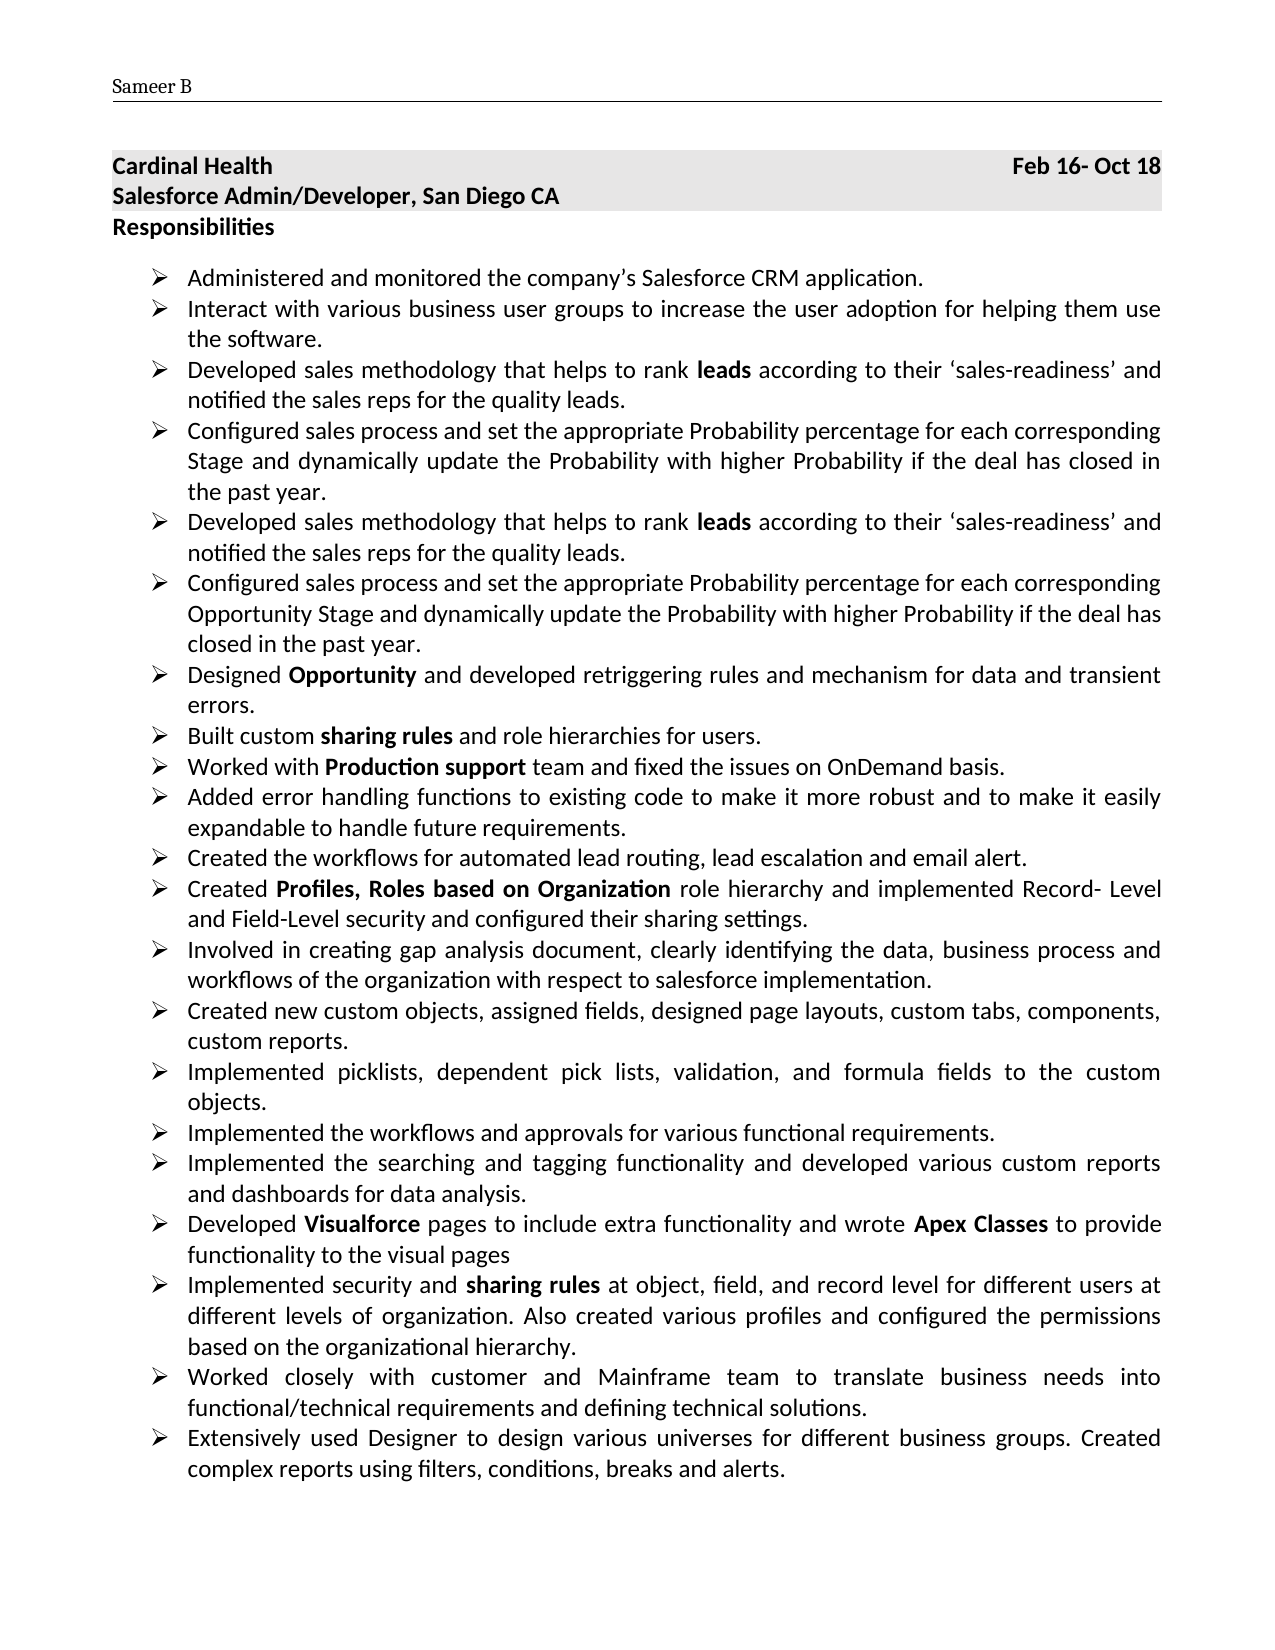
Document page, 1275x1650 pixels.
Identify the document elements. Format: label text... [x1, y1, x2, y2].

list Configured sales process and set the appropriate Probability percentage for each corresponding Opportunity Stage and dynamically update the Probability with higher Probability if the deal has closed in the past year. [150, 568, 1162, 659]
list Developed Visualforce pages to include extra functionality and wrote Apex Classes to provide functionality to the visual pages [150, 1208, 1162, 1269]
list Worked with Production support team and fixed the issues on OnDemand basis. [150, 751, 1162, 781]
list Built custom sharing rules and role hierarchies for users. [150, 720, 1162, 751]
list Created Profiles, Roles based on Organization role hierarchy and implemented Record- Level and Field-Level security and configured their sharing settings. [150, 873, 1162, 934]
text Responsibilities [112, 211, 1162, 242]
list Created the workflows for automated lead routing, lead escalation and email alert. [150, 842, 1162, 873]
list Implemented picklists, dependent pick lists, validation, and formula fields to the custom objects. [150, 1056, 1162, 1117]
list Worked closely with customer and Mainframe team to translate business needs into functional/technical requirements and defining technical solutions. [150, 1361, 1162, 1422]
list Configured sales process and set the appropriate Probability percentage for each corresponding Stage and dynamically update the Probability with higher Probability if the deal has closed in the past year. [150, 415, 1162, 507]
list Administered and monitored the company’s Salesforce CRM application. [150, 262, 1162, 293]
list Added error handling functions to existing code to make it more robust and to make it easily expandable to handle future requirements. [150, 781, 1162, 842]
list Developed sales methodology that helps to rank leads according to their ‘sales-readiness’ and notified the sales reps for the quality leads. [150, 507, 1162, 568]
list Involved in creating gap analysis document, clearly identifying the data, business process and workflows of the organization with respect to salesforce implementation. [150, 934, 1162, 995]
list Implemented the workflows and approvals for various functional requirements. [150, 1117, 1162, 1147]
text Cardinal Health Feb 16- Oct 18 [112, 150, 1162, 181]
list Interact with various business user groups to increase the user adoption for helping them use the software. [150, 293, 1162, 354]
list Implemented security and sharing rules at object, field, and record level for different users at different levels of organization. Also created various profiles and configured the permissions based on the organizational hierarchy. [150, 1269, 1162, 1361]
list Extensively used Designer to design various universes for different business groups. Created complex reports using filters, conditions, breaks and alerts. [150, 1422, 1162, 1483]
list Created new custom objects, assigned fields, designed page layouts, custom tabs, components, custom reports. [150, 995, 1162, 1056]
list Developed sales methodology that helps to rank leads according to their ‘sales-readiness’ and notified the sales reps for the quality leads. [150, 354, 1162, 415]
list Implemented the searching and tagging functionality and developed various custom reports and dashboards for data analysis. [150, 1147, 1162, 1208]
text Salesforce Admin/Developer, San Diego CA [112, 181, 1162, 211]
list Designed Opportunity and developed retriggering rules and mechanism for data and transient errors. [150, 659, 1162, 720]
